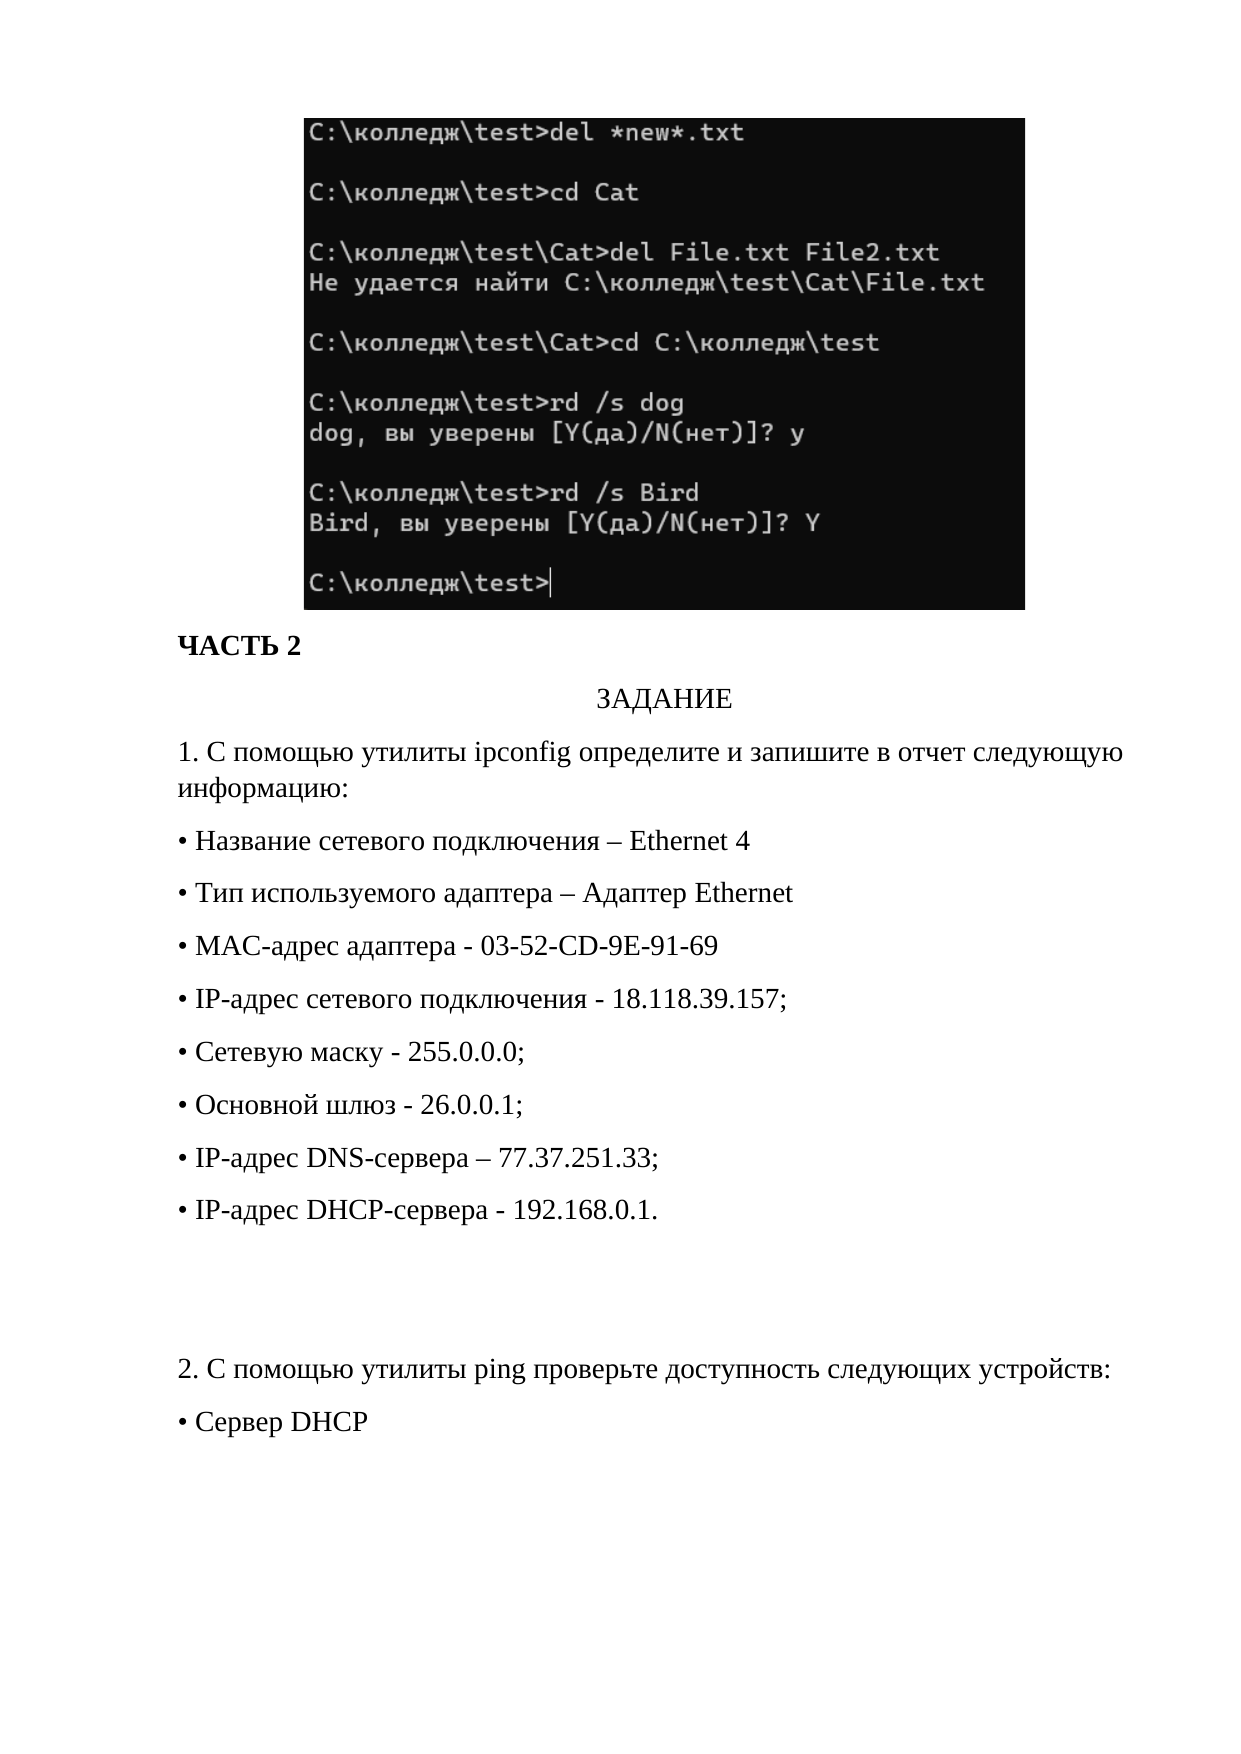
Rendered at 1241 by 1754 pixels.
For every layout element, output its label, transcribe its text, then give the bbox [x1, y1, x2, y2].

text • IP-адрес DHCP-сервера - 192.168.0.1. [177, 1192, 1152, 1226]
text • MAC-адрес адаптера - 03-52-CD-9E-91-69 [177, 928, 1152, 962]
text • Тип используемого адаптера – Адаптер Ethernet [177, 876, 1152, 909]
text • Основной шлюз - 26.0.0.1; [177, 1087, 1152, 1120]
text 2. С помощью утилиты ping проверьте доступность следующих устройств: [177, 1351, 1152, 1384]
text 1. С помощью утилиты ipconfig определите и запишите в отчет следующую информацию: [177, 734, 1152, 803]
text • IP-адрес сетевого подключения - 18.118.39.157; [177, 981, 1152, 1015]
text • Сетевую маску - 255.0.0.0; [177, 1034, 1152, 1068]
text ЗАДАНИЕ [177, 681, 1152, 714]
text • Название сетевого подключения – Ethernet 4 [177, 823, 1152, 856]
text • IP-адрес DNS-сервера – 77.37.251.33; [177, 1140, 1152, 1173]
picture [303, 118, 1025, 610]
text • Сервер DHCP [177, 1404, 1152, 1437]
text ЧАСТЬ 2 [177, 628, 1152, 662]
